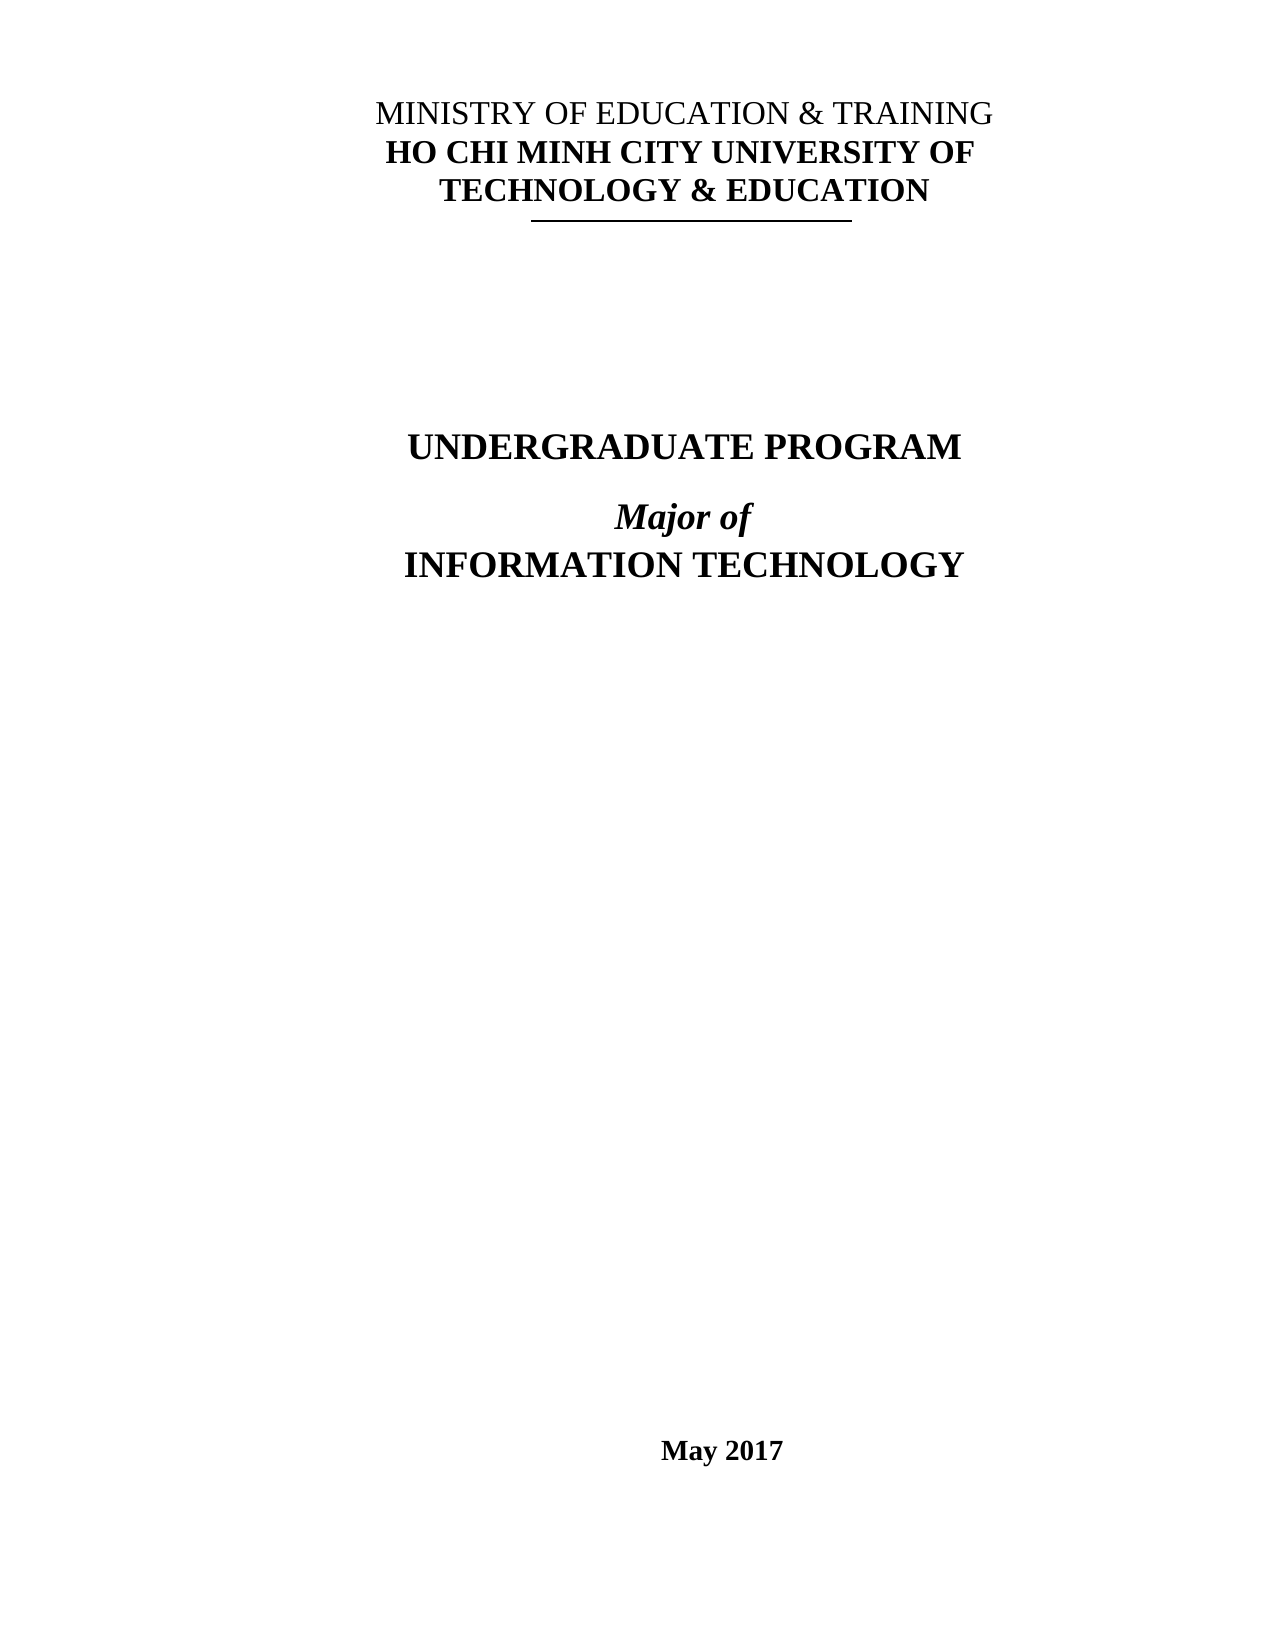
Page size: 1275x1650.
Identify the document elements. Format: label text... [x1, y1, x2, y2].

text Major of [187, 494, 1181, 537]
text May 2017 [262, 1433, 1181, 1467]
text MINISTRY OF EDUCATION & TRAINING [187, 94, 1181, 132]
text INFORMATION TECHNOLOGY [187, 542, 1181, 586]
text UNDERGRADUATE PROGRAM [187, 424, 1181, 467]
text HO CHI MINH CITY UNIVERSITY OF TECHNOLOGY & EDUCATION [187, 132, 1181, 209]
